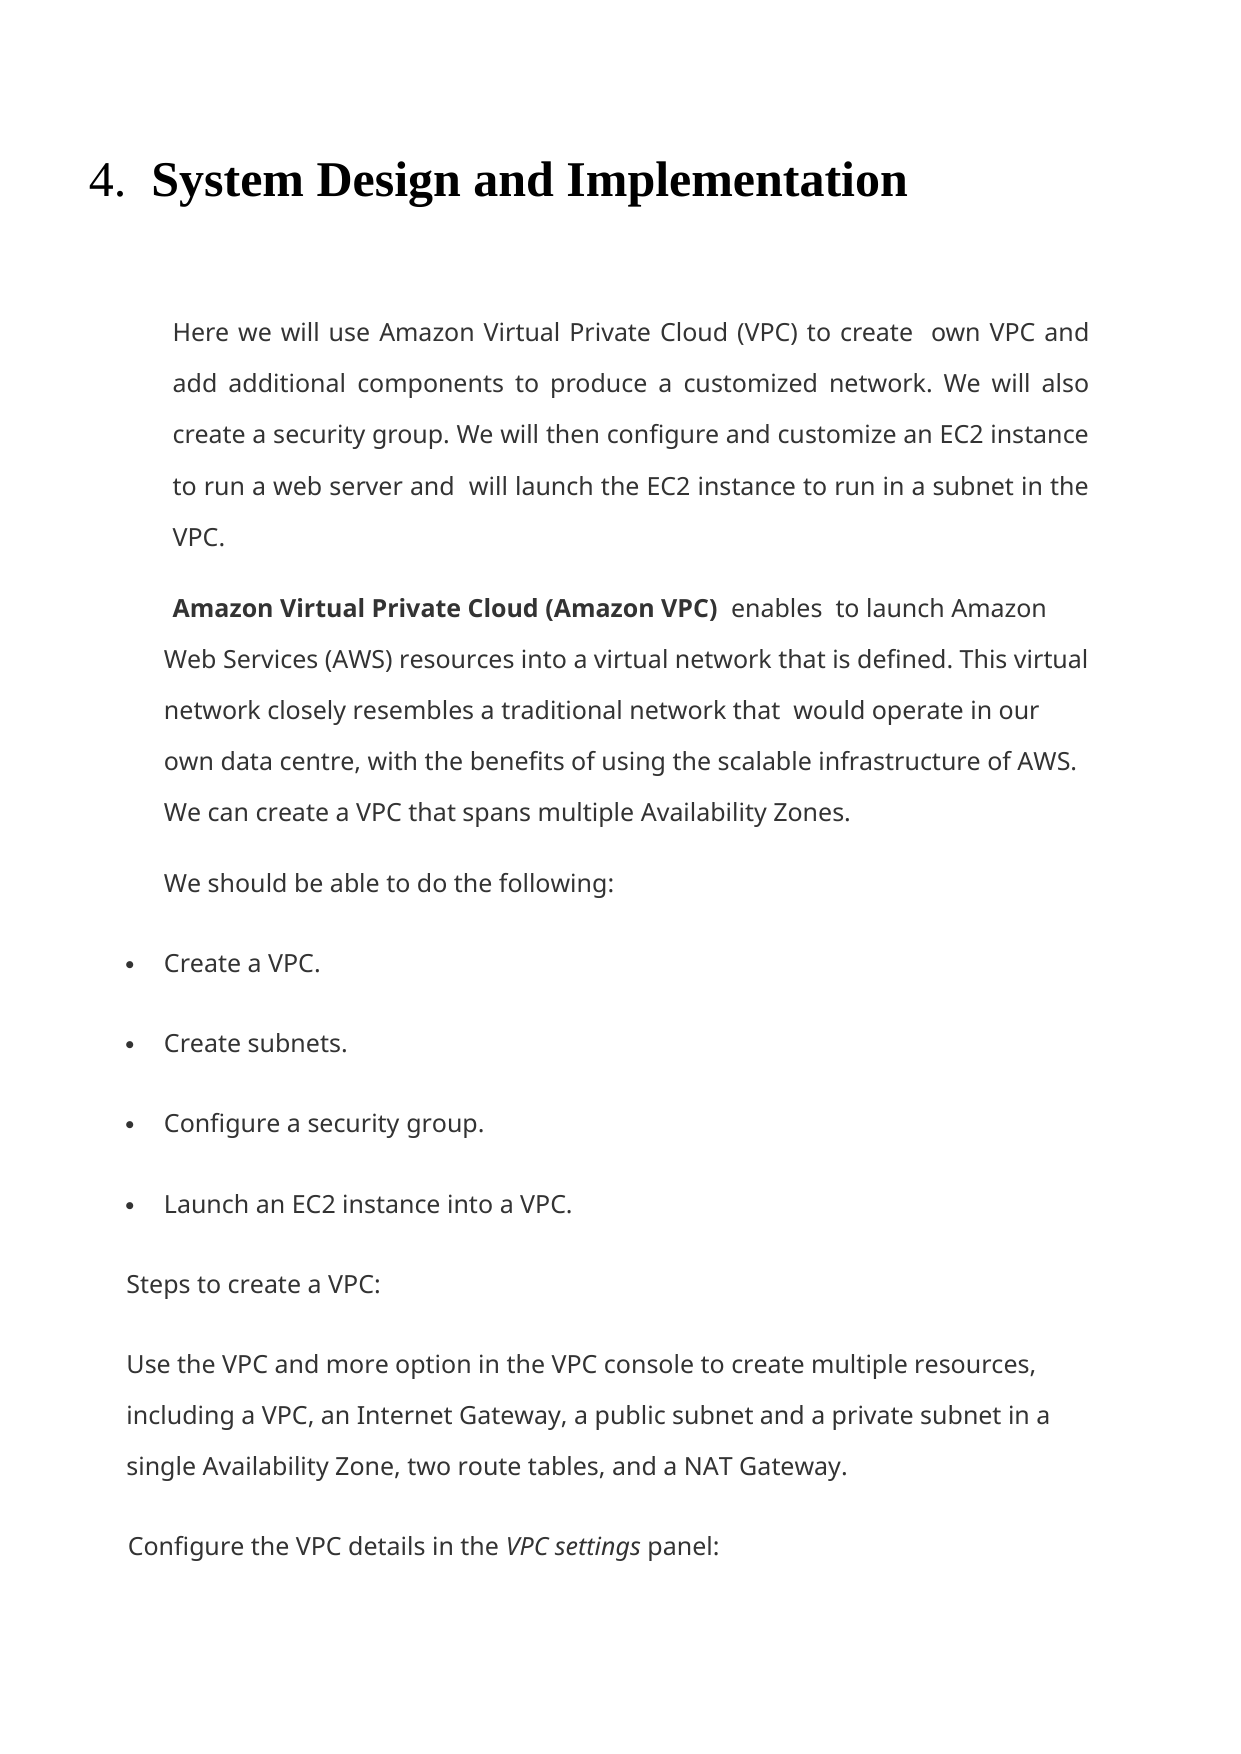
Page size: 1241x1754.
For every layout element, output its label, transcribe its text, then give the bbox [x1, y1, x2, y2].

text 4. System Design and Implementation [89, 150, 1090, 207]
text Steps to create a VPC: [126, 1266, 1090, 1301]
list Here we will use Amazon Virtual Private Cloud (VPC) to create own VPC and add additional components to produce a customized network. We will also create a security group. We will then configure and customize an EC2 instance to run a web server and will launch the EC2 instance to run in a subnet in the VPC. [172, 315, 1090, 482]
list Create subnets. [126, 1026, 1090, 1060]
list Create a VPC. [126, 946, 1090, 980]
list Launch an EC2 instance into a VPC. [126, 1186, 1090, 1220]
text Use the VPC and more option in the VPC console to create multiple resources, including a VPC, an Internet Gateway, a public subnet and a private subnet in a single Availability Zone, two route tables, and a NAT Gateway. [126, 1347, 1090, 1483]
list Here we will use Amazon Virtual Private Cloud (VPC) to create own VPC and add additional components to produce a customized network. We will also create a security group. We will then configure and customize an EC2 instance to run a web server and will launch the EC2 instance to run in a subnet in the VPC. [172, 483, 1090, 553]
text Configure the VPC details in the VPC settings panel: [89, 1529, 1090, 1563]
text We should be able to do the following: [89, 865, 1090, 899]
text Amazon Virtual Private Cloud (Amazon VPC) enables to launch Amazon Web Services (AWS) resources into a virtual network that is defined. This virtual network closely resembles a traditional network that would operate in our own data centre, with the benefits of using the scalable infrastructure of AWS. We can create a VPC that spans multiple Availability Zones. [164, 590, 1090, 828]
list Configure a security group. [126, 1106, 1090, 1140]
